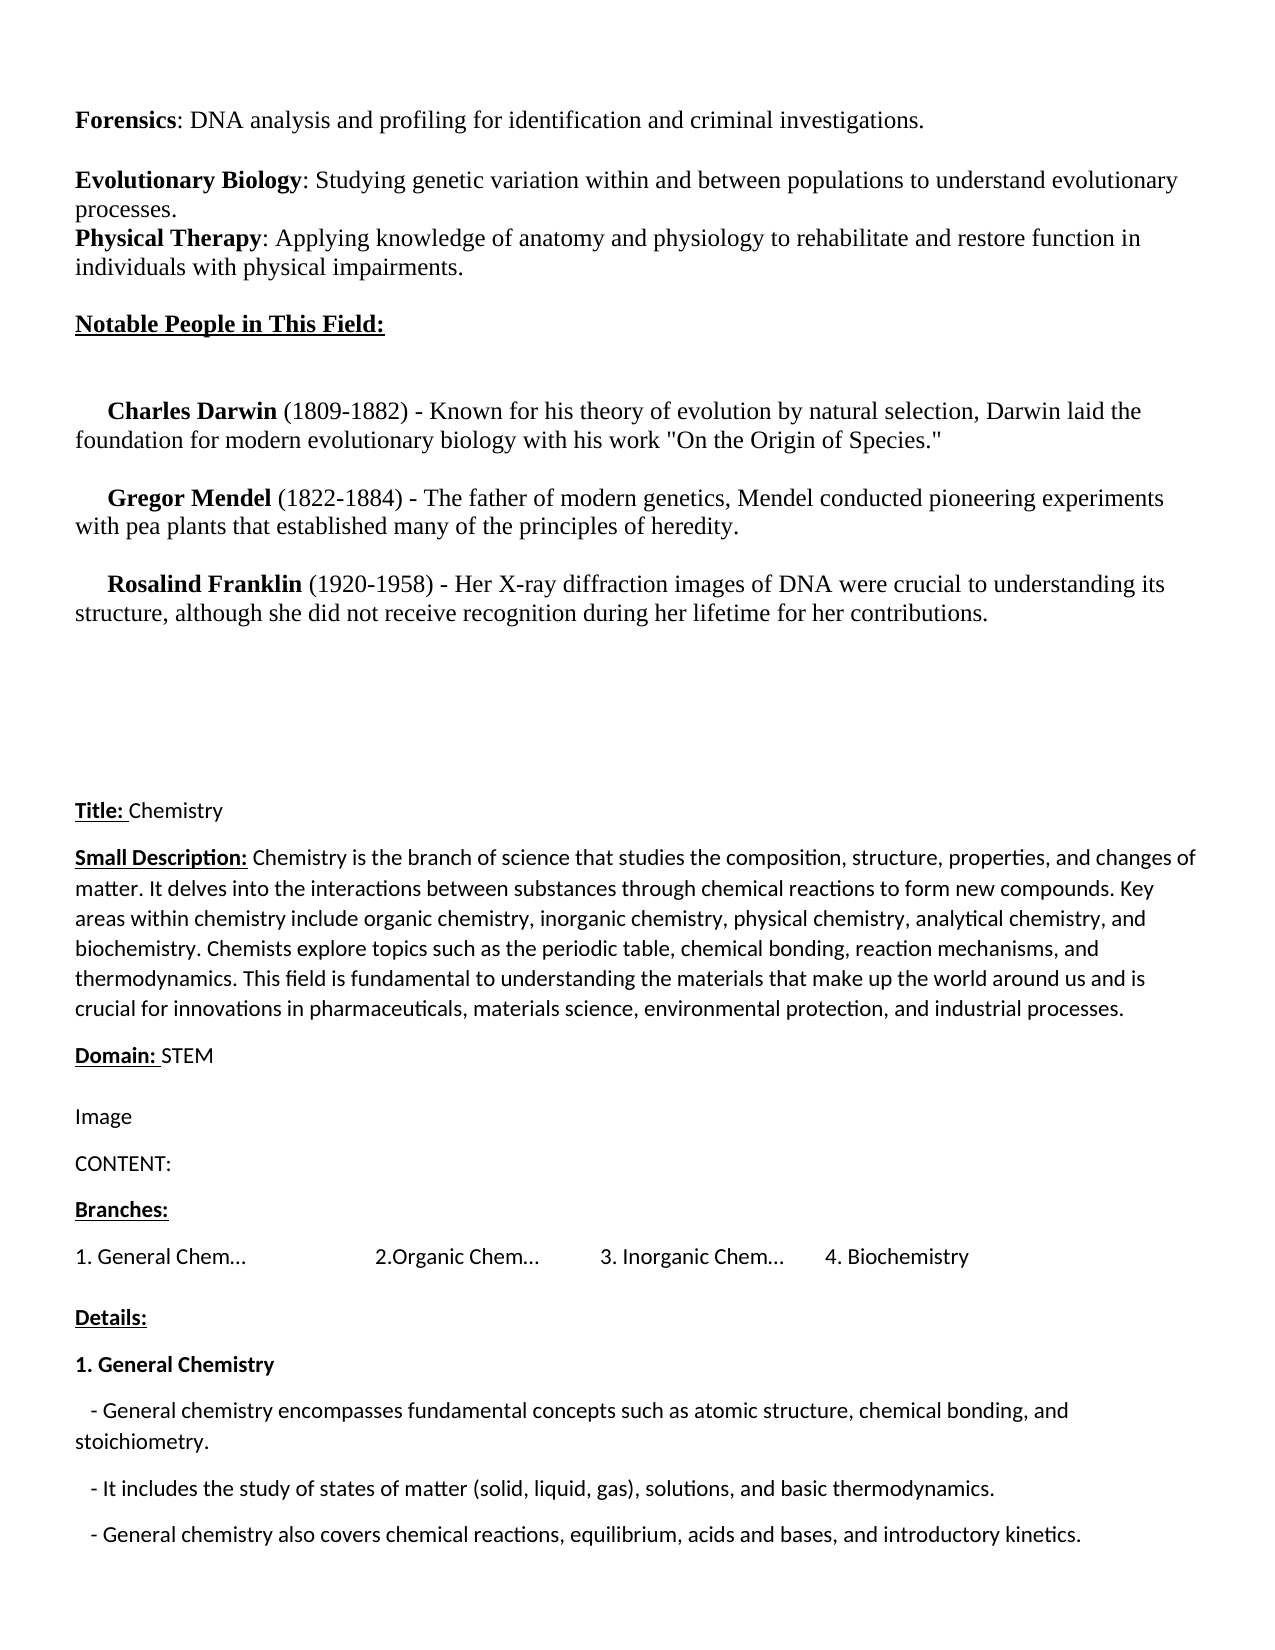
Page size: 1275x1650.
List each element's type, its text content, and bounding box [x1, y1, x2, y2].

text Small Description: Chemistry is the branch of science that studies the composition, structure, properties, and changes of matter. It delves into the interactions between substances through chemical reactions to form new compounds. Key areas within chemistry include organic chemistry, inorganic chemistry, physical chemistry, analytical chemistry, and biochemistry. Chemists explore topics such as the periodic table, chemical bonding, reaction mechanisms, and thermodynamics. This field is fundamental to understanding the materials that make up the world around us and is crucial for innovations in pharmaceuticals, materials science, environmental protection, and industrial processes. [75, 843, 1200, 1022]
text  Rosalind Franklin (1920-1958) - Her X-ray diffraction images of DNA were crucial to understanding its structure, although she did not receive recognition during her lifetime for her contributions. [75, 569, 1200, 627]
text 1. General Chemistry [75, 1350, 1200, 1378]
text Domain: STEM Image [75, 1041, 1200, 1130]
text Title: Chemistry [75, 797, 1200, 824]
text CONTENT: [75, 1149, 1200, 1177]
text - General chemistry encompasses fundamental concepts such as atomic structure, chemical bonding, and stoichiometry. [75, 1397, 1200, 1455]
text  Charles Darwin (1809-1882) - Known for his theory of evolution by natural selection, Darwin laid the foundation for modern evolutionary biology with his work "On the Origin of Species." [75, 367, 1200, 453]
text  Gregor Mendel (1822-1884) - The father of modern genetics, Mendel conducted pioneering experiments with pea plants that established many of the principles of heredity. [75, 483, 1200, 540]
text Evolutionary Biology: Studying genetic variation within and between populations to understand evolutionary processes. Physical Therapy: Applying knowledge of anatomy and physiology to rehabilitate and restore function in individuals with physical impairments. Notable People in This Field: [75, 166, 1200, 338]
text - It includes the study of states of matter (solid, liquid, gas), solutions, and basic thermodynamics. [75, 1474, 1200, 1502]
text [75, 75, 1200, 134]
text 1. General Chem… 2.Organic Chem… 3. Inorganic Chem… 4. Biochemistry Details: [75, 1242, 1200, 1331]
text - General chemistry also covers chemical reactions, equilibrium, acids and bases, and introductory kinetics. [75, 1521, 1200, 1548]
text Branches: [75, 1196, 1200, 1223]
